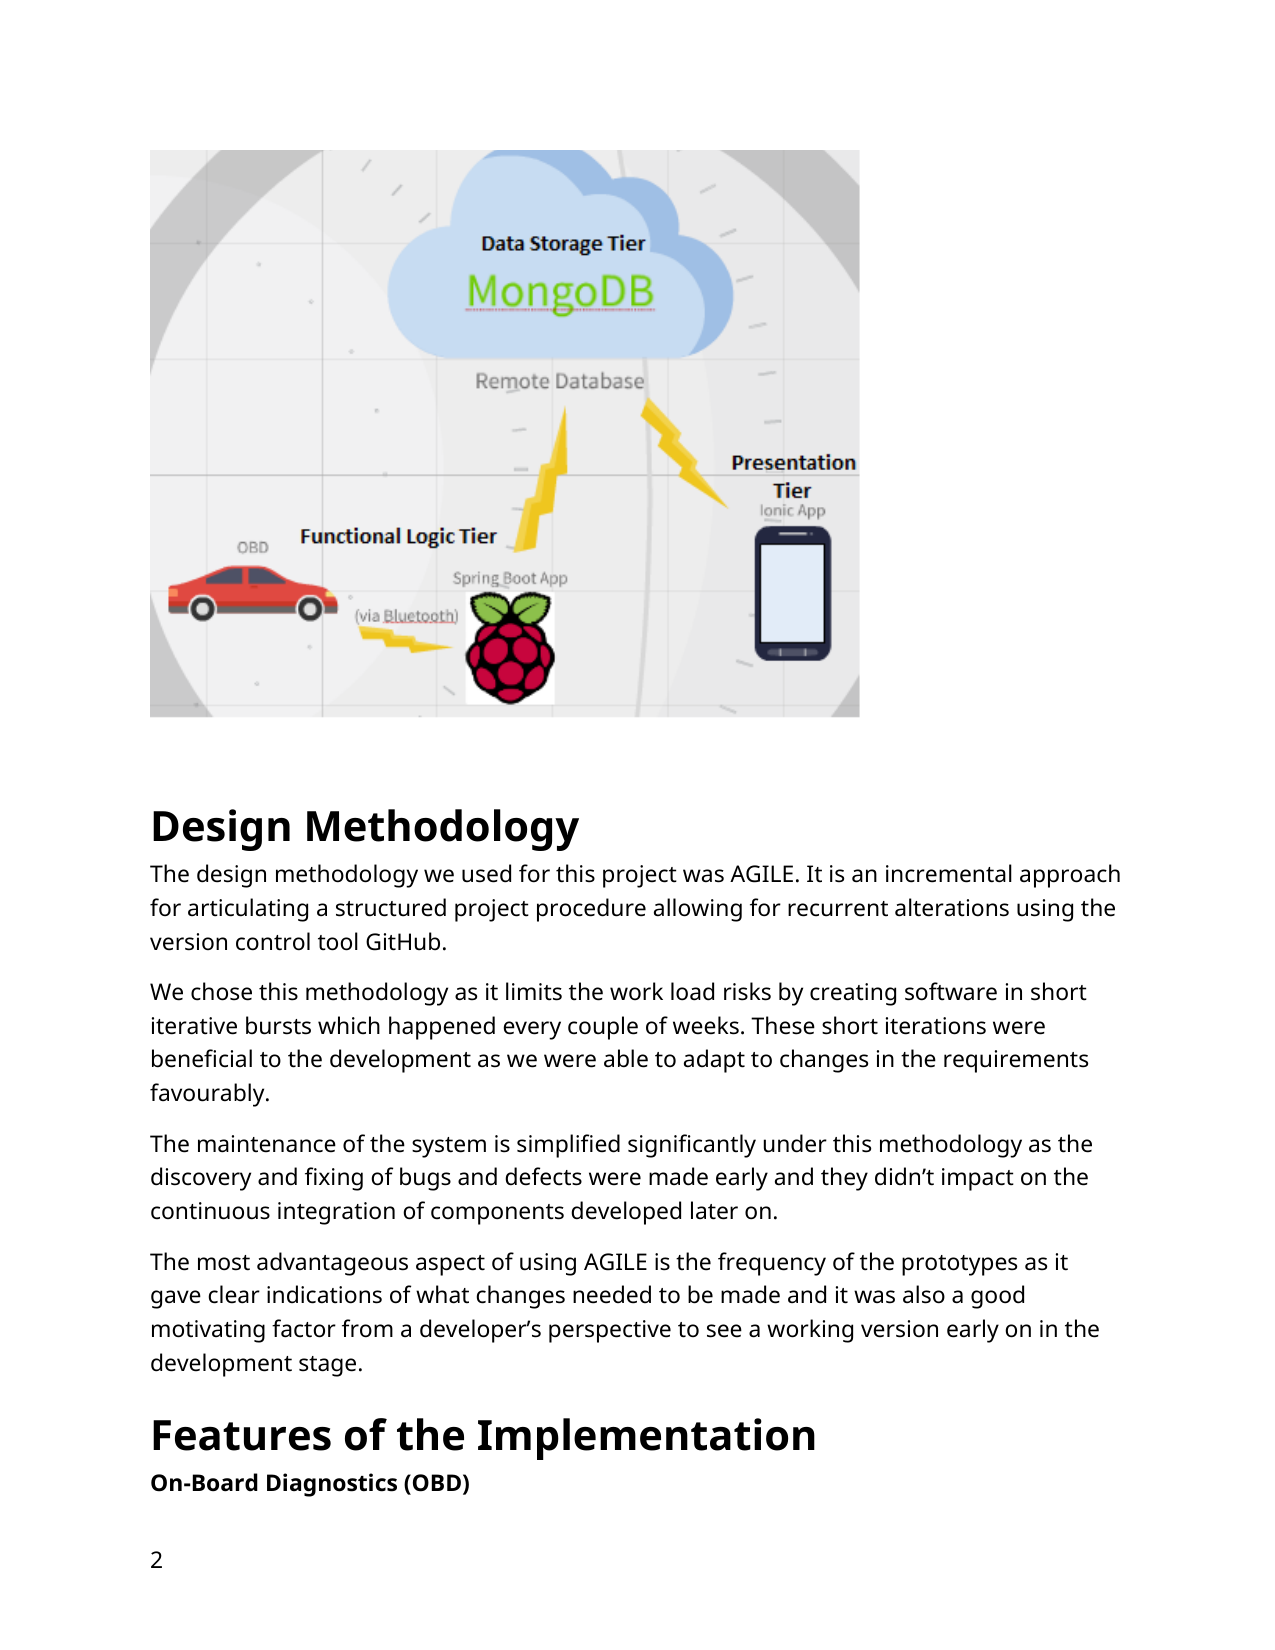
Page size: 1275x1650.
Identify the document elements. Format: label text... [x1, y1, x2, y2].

text The design methodology we used for this project was AGILE. It is an incremental approach for articulating a structured project procedure allowing for recurrent alterations using the version control tool GitHub. [150, 858, 1125, 957]
subtitle Design Methodology [150, 797, 1125, 853]
picture [150, 150, 863, 719]
text The most advantageous aspect of using AGILE is the frequency of the prototypes as it gave clear indications of what changes needed to be made and it was also a good motivating factor from a developer’s perspective to see a working version early on in the development stage. [150, 1245, 1125, 1378]
text We chose this methodology as it limits the work load risks by creating software in short iterative bursts which happened every couple of weeks. These short iterations were beneficial to the development as we were able to adapt to changes in the requirements favourably. [150, 976, 1125, 1108]
text The maintenance of the system is simplified significantly under this methodology as the discovery and fixing of bugs and defects were made early and they didn’t impact on the continuous integration of components developed later on. [150, 1127, 1125, 1226]
text On-Board Diagnostics (OBD) [150, 1467, 1125, 1498]
subtitle Features of the Implementation [150, 1405, 1125, 1462]
